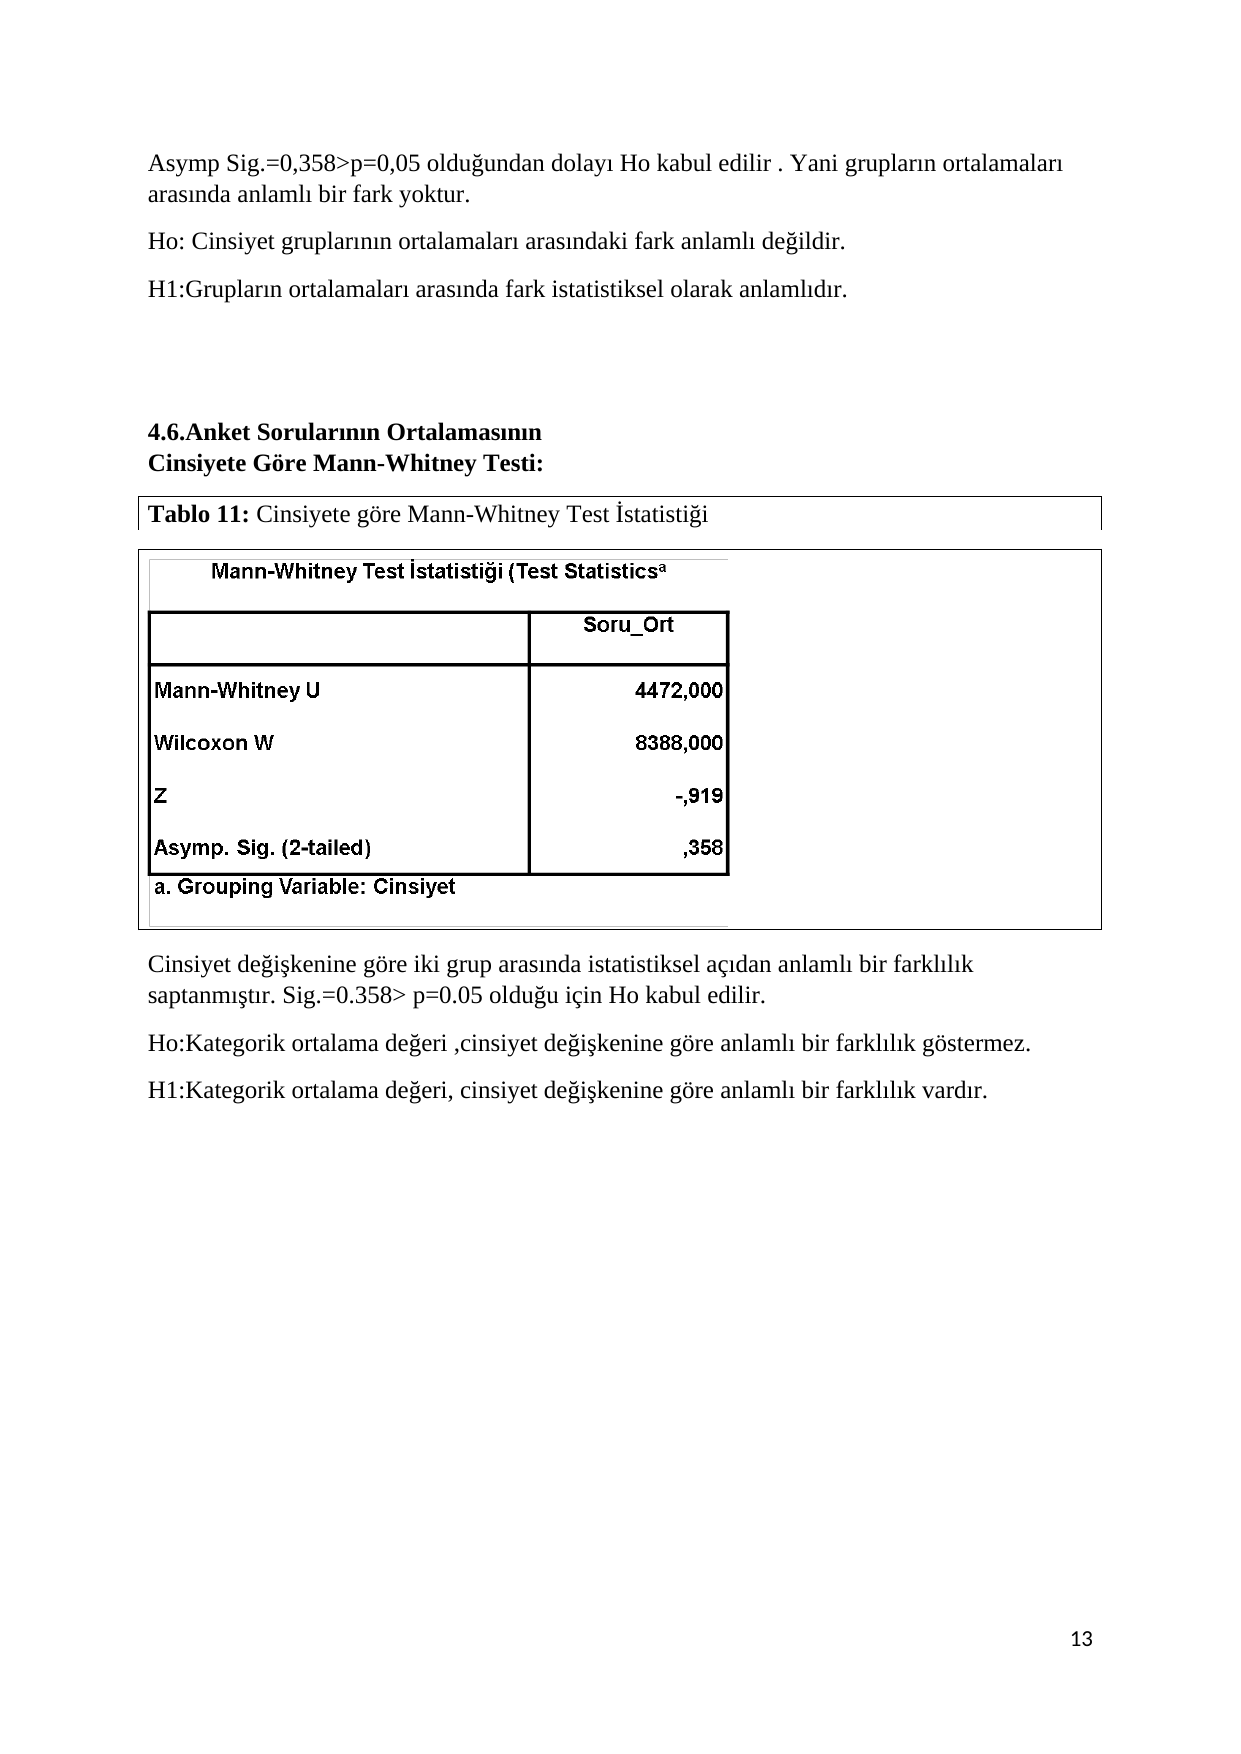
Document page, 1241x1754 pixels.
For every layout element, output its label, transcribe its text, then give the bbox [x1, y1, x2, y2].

text Ho: Cinsiyet gruplarının ortalamaları arasındaki fark anlamlı değildir. [148, 226, 1093, 255]
text Cinsiyet değişkenine göre iki grup arasında istatistiksel açıdan anlamlı bir farklılık saptanmıştır. Sig.=0.358> p=0.05 olduğu için Ho kabul edilir. [148, 949, 1093, 1009]
text Ho:Kategorik ortalama değeri ,cinsiyet değişkenine göre anlamlı bir farklılık göstermez. [148, 1028, 1093, 1056]
text H1:Grupların ortalamaları arasında fark istatistiksel olarak anlamlıdır. [148, 274, 1093, 303]
text 4.6.Anket Sorularının Ortalamasının Cinsiyete Göre Mann-Whitney Testi: [148, 417, 1093, 477]
text Asymp Sig.=0,358>p=0,05 olduğundan dolayı Ho kabul edilir . Yani grupların ortalamaları arasında anlamlı bir fark yoktur. [148, 148, 1093, 207]
text Tablo 11: Cinsiyete göre Mann-Whitney Test İstatistiği [139, 497, 1101, 530]
text H1:Kategorik ortalama değeri, cinsiyet değişkenine göre anlamlı bir farklılık vardır. [148, 1075, 1093, 1104]
picture [147, 552, 731, 927]
